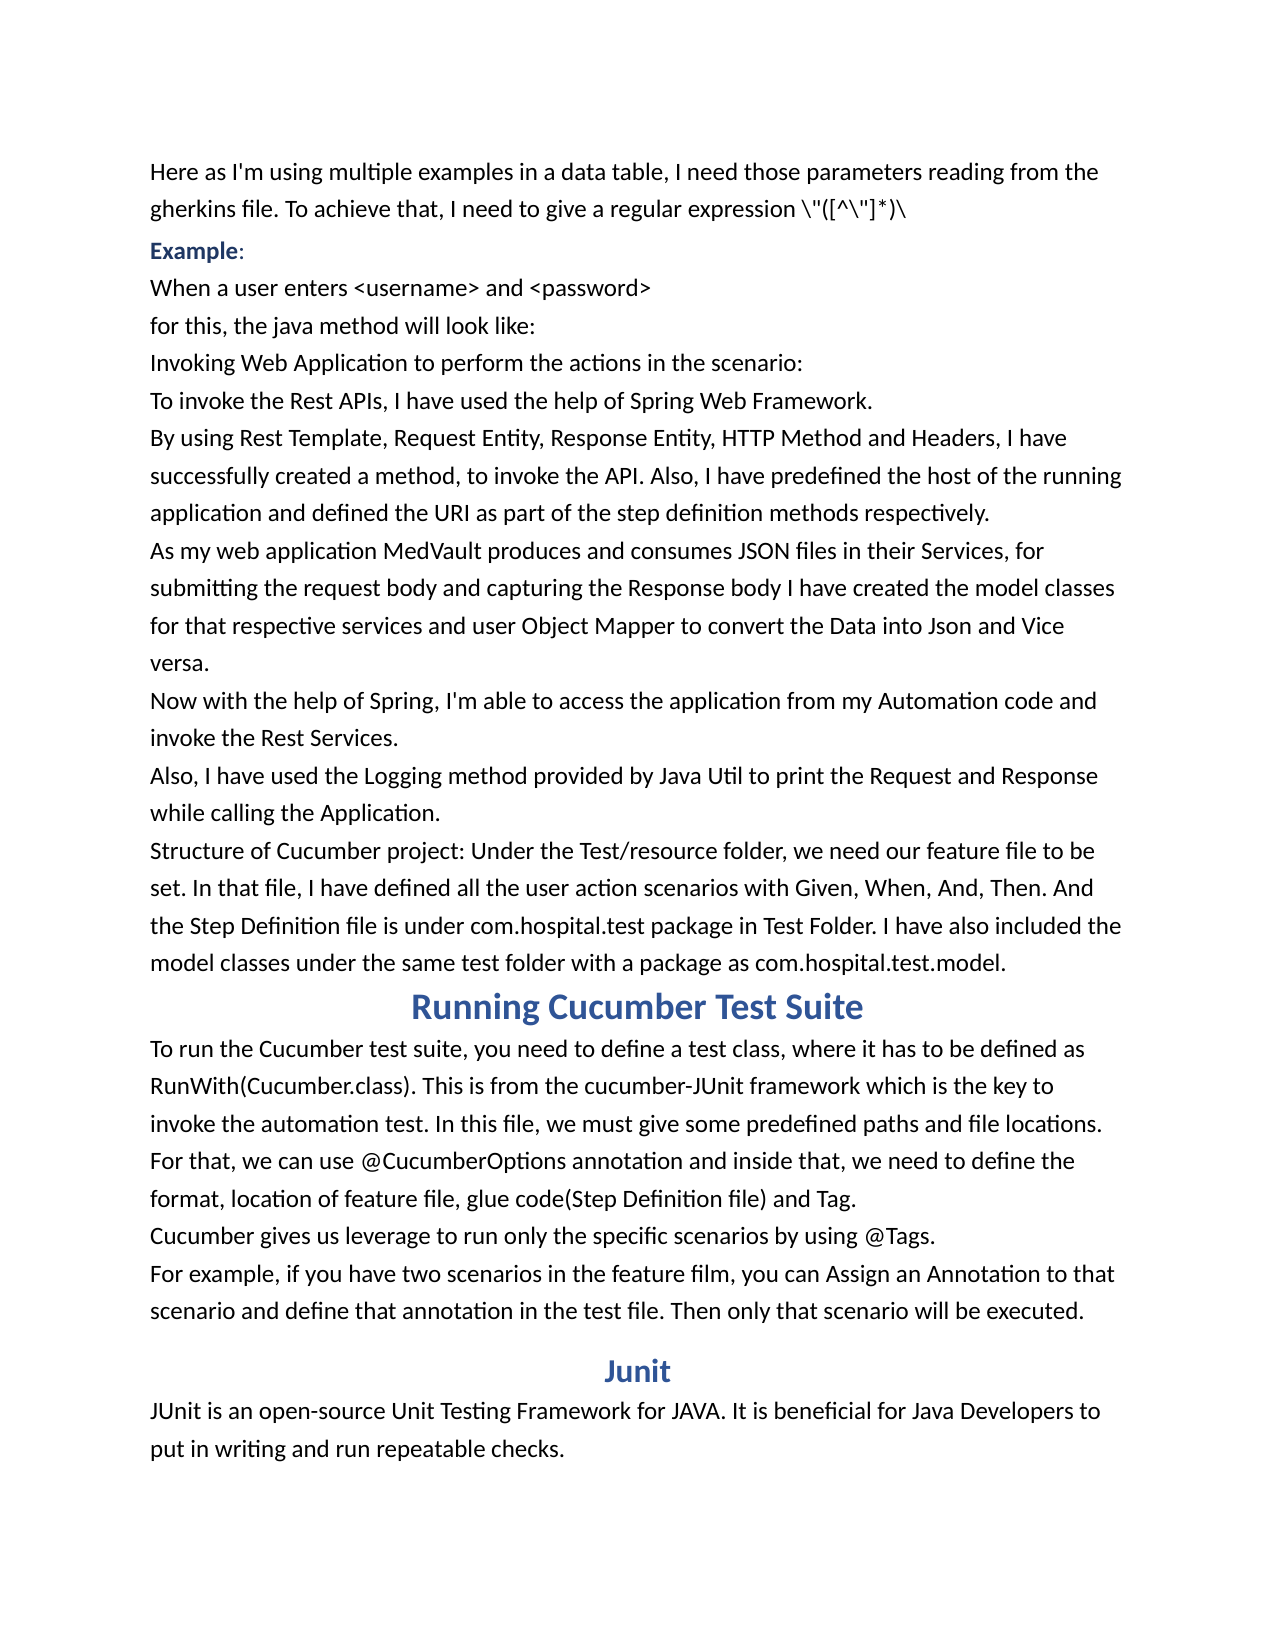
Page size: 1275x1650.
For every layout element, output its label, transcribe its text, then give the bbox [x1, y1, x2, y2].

text Now with the help of Spring, I'm able to access the application from my Automation code and invoke the Rest Services. [150, 679, 1125, 754]
text Example: [150, 229, 1125, 267]
text Cucumber gives us leverage to run only the specific scenarios by using @Tags. [150, 1214, 1125, 1252]
text When a user enters <username> and <password> [150, 267, 1125, 304]
text To run the Cucumber test suite, you need to define a test class, where it has to be defined as RunWith(Cucumber.class). This is from the cucumber-JUnit framework which is the key to invoke the automation test. In this file, we must give some predefined paths and file locations. For that, we can use @CucumberOptions annotation and inside that, we need to define the format, location of feature file, glue code(Step Definition file) and Tag. [150, 1027, 1125, 1214]
text Structure of Cucumber project: Under the Test/resource folder, we need our feature file to be set. In that file, I have defined all the user action scenarios with Given, When, And, Then. And the Step Definition file is under com.hospital.test package in Test Folder. I have also included the model classes under the same test folder with a package as com.hospital.test.model. [150, 829, 1125, 979]
text For example, if you have two scenarios in the feature film, you can Assign an Annotation to that scenario and define that annotation in the test file. Then only that scenario will be executed. [150, 1252, 1125, 1327]
text Also, I have used the Logging method provided by Java Util to print the Request and Response while calling the Application. [150, 754, 1125, 829]
text As my web application MedVault produces and consumes JSON files in their Services, for submitting the request body and capturing the Response body I have created the model classes for that respective services and user Object Mapper to convert the Data into Json and Vice versa. [150, 529, 1125, 679]
text By using Rest Template, Request Entity, Response Entity, HTTP Method and Headers, I have successfully created a method, to invoke the API. Also, I have predefined the host of the running application and defined the URI as part of the step definition methods respectively. [150, 417, 1125, 529]
text JUnit is an open-source Unit Testing Framework for JAVA. It is beneficial for Java Developers to put in writing and run repeatable checks. [150, 1389, 1125, 1464]
text To invoke the Rest APIs, I have used the help of Spring Web Framework. [150, 379, 1125, 417]
text Running Cucumber Test Suite [150, 989, 1125, 1027]
text Junit [150, 1352, 1125, 1389]
text Invoking Web Application to perform the actions in the scenario: [150, 342, 1125, 379]
text Here as I'm using multiple examples in a data table, I need those parameters reading from the gherkins file. To achieve that, I need to give a regular expression \"([^\"]*)\ [150, 150, 1125, 225]
text for this, the java method will look like: [150, 304, 1125, 342]
